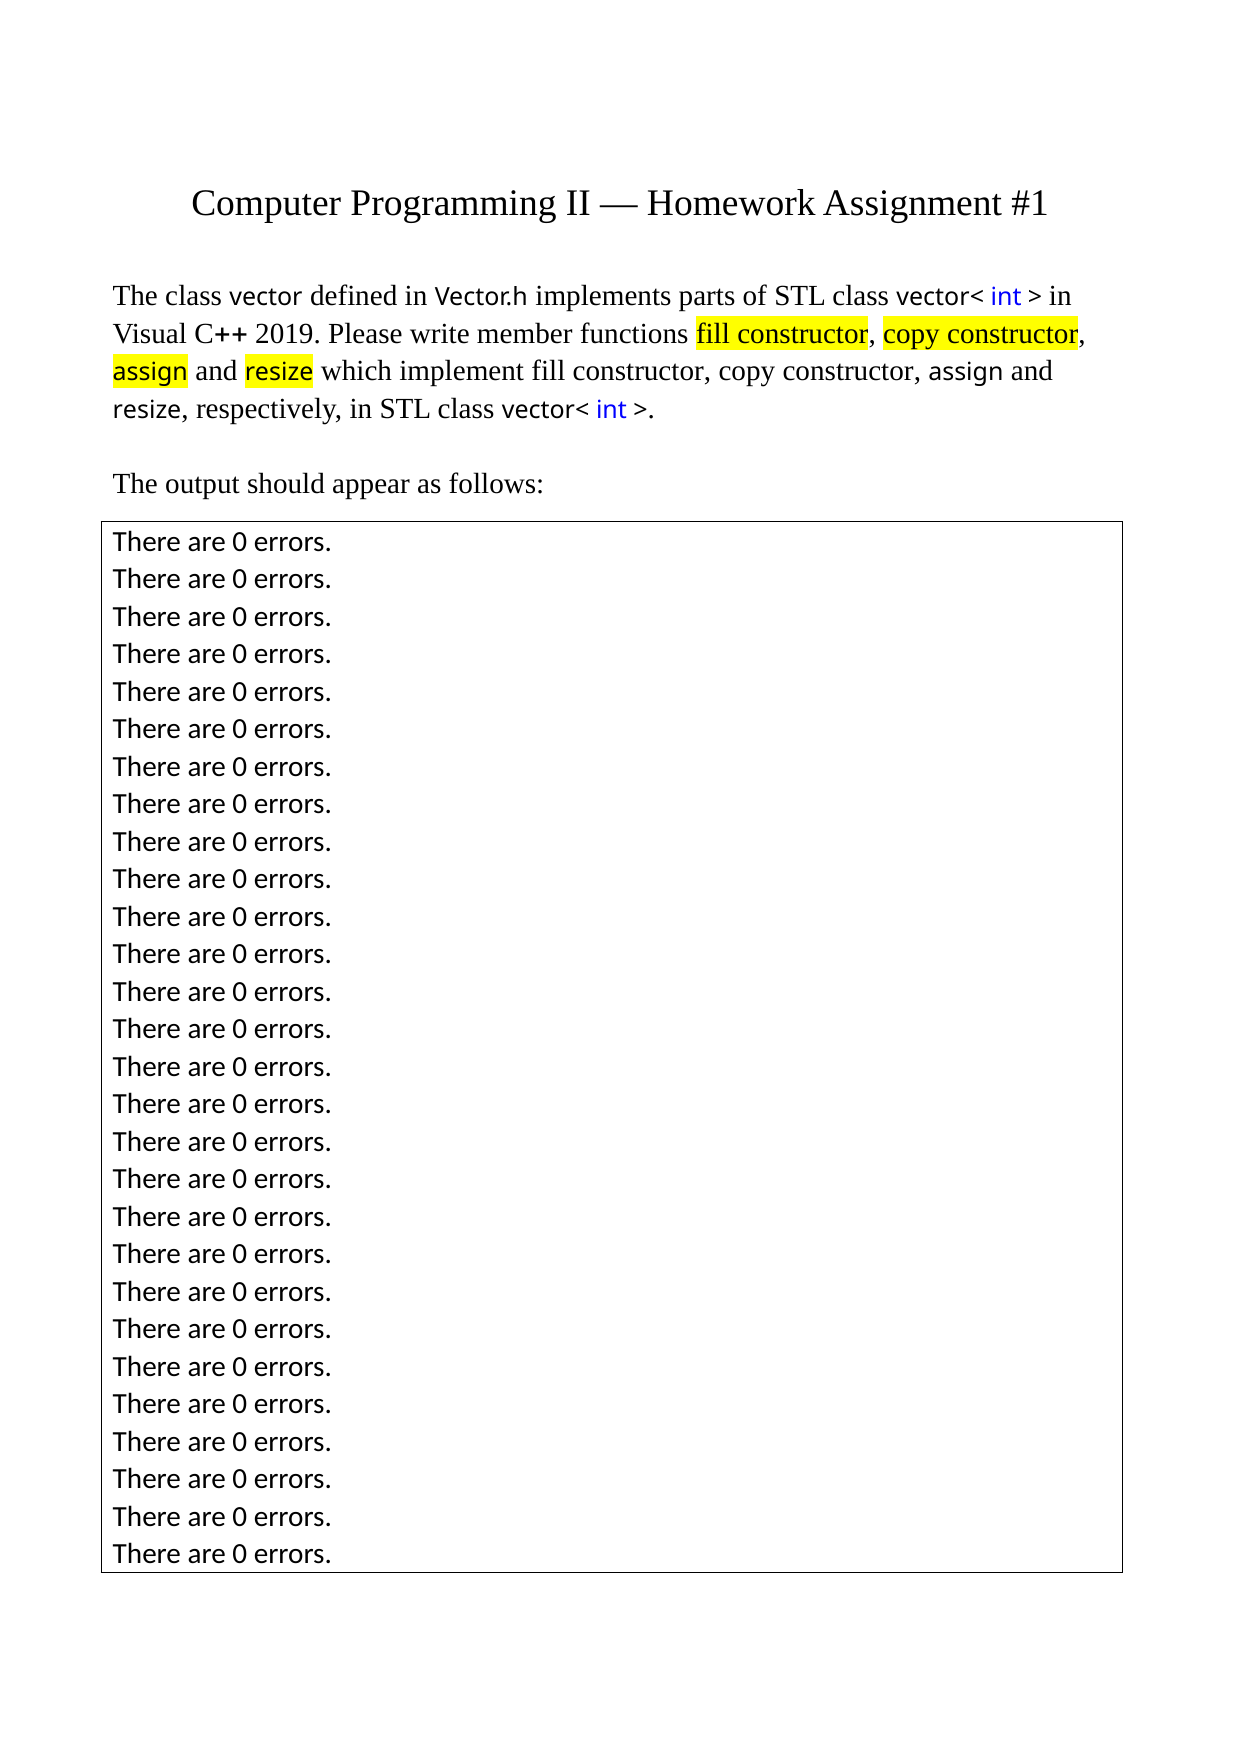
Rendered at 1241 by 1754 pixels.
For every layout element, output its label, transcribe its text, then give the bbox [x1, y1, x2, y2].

text The output should appear as follows: [112, 464, 1128, 502]
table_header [102, 522, 1122, 1572]
text Computer Programming II — Homework Assignment #1 [112, 164, 1128, 239]
text The class vector defined in Vector.h implements parts of STL class vector< int > in Visual C 2019. Please write member functions fill constructor, copy constructor, assign and resize which implement fill constructor, copy constructor, assign and resize, respectively, in STL class vector< int >. [112, 277, 1128, 427]
